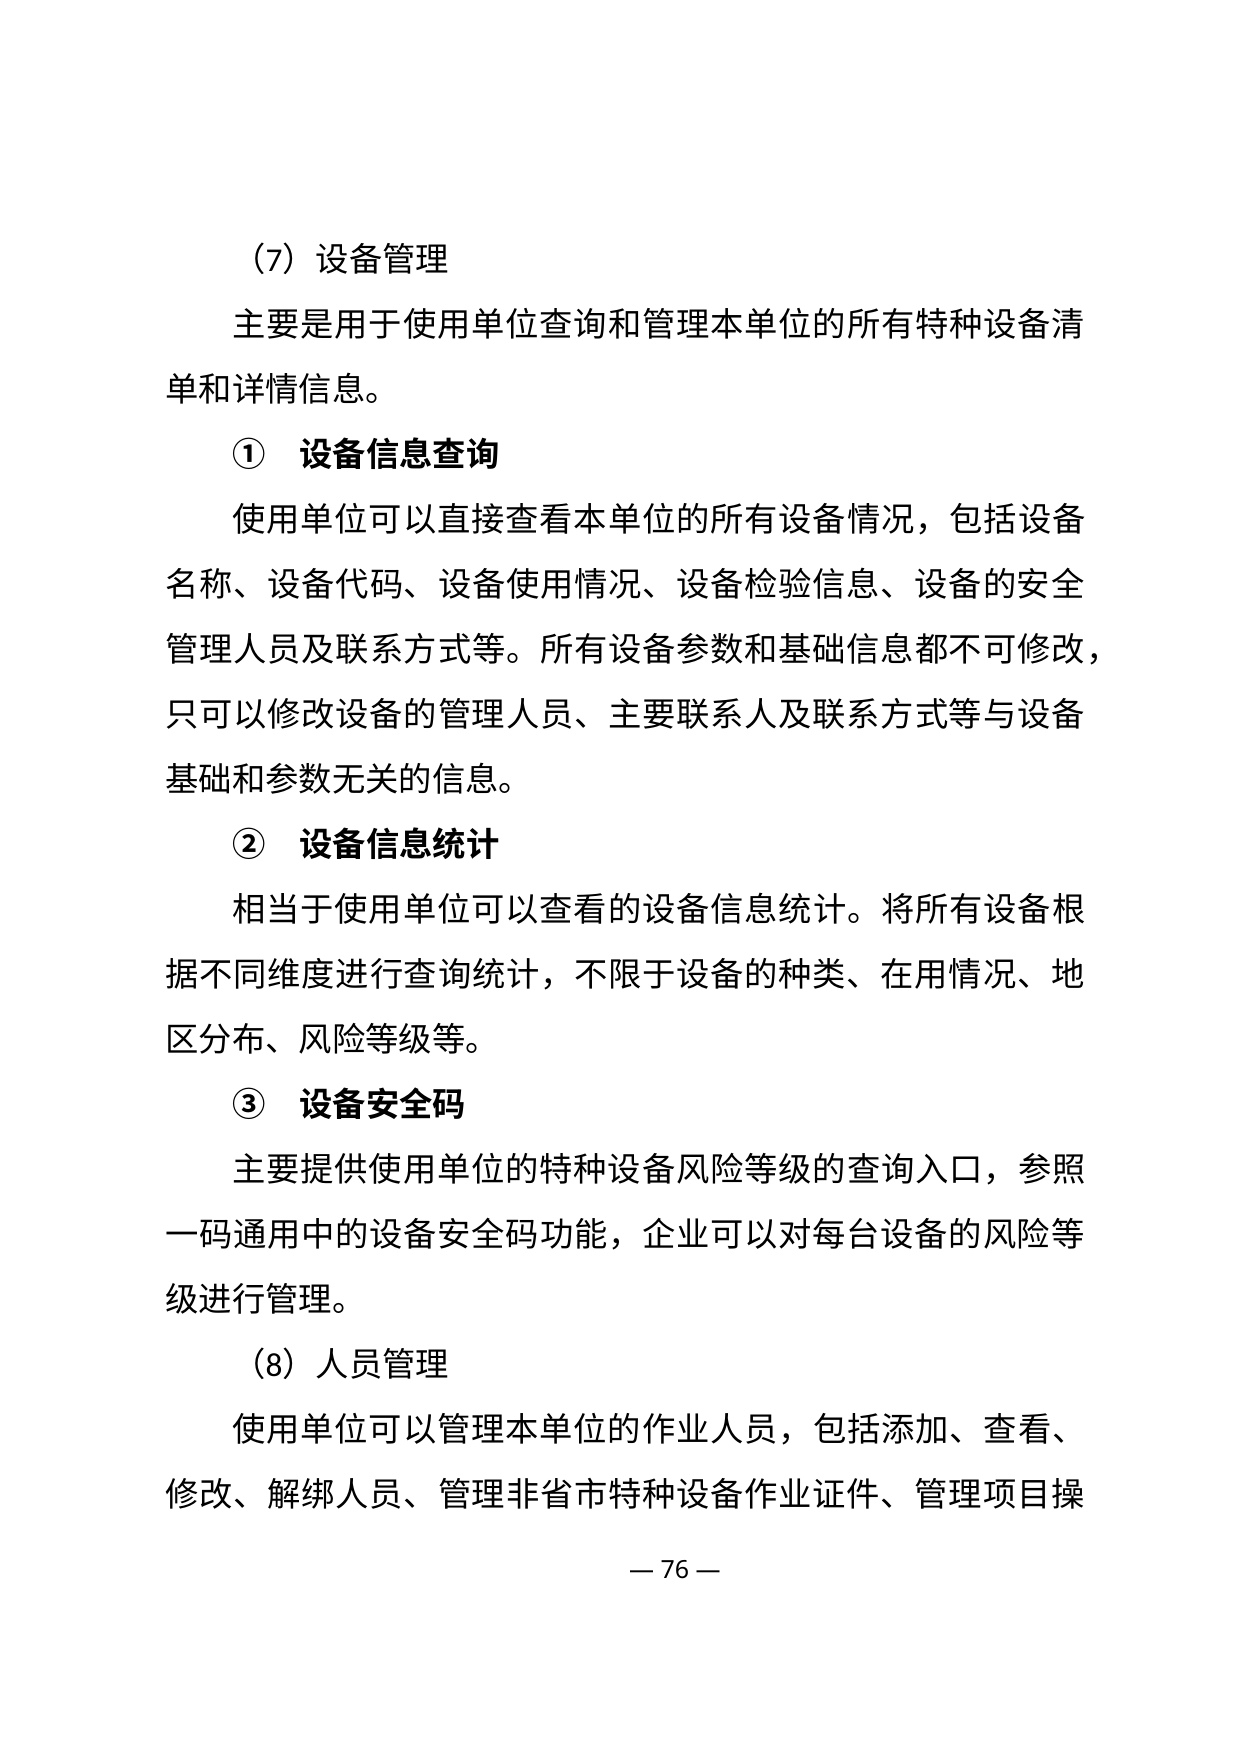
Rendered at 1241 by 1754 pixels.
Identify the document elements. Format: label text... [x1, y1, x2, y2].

subtitle 设备管理 [165, 224, 1087, 289]
text 相当于使用单位可以查看的设备信息统计。将所有设备根据不同维度进行查询统计，不限于设备的种类、在用情况、地区分布、风险等级等。 [165, 874, 1087, 1069]
subtitle 设备信息查询 [165, 419, 1087, 484]
subtitle 人员管理 [165, 1329, 1087, 1394]
text 使用单位可以直接查看本单位的所有设备情况，包括设备名称、设备代码、设备使用情况、设备检验信息、设备的安全管理人员及联系方式等。所有设备参数和基础信息都不可修改，只可以修改设备的管理人员、主要联系人及联系方式等与设备基础和参数无关的信息。 [165, 484, 1087, 809]
text 主要是用于使用单位查询和管理本单位的所有特种设备清单和详情信息。 [165, 289, 1087, 419]
subtitle 设备信息统计 [165, 809, 1087, 874]
subtitle 设备安全码 [165, 1069, 1087, 1134]
text 主要提供使用单位的特种设备风险等级的查询入口，参照一码通用中的设备安全码功能，企业可以对每台设备的风险等级进行管理。 [165, 1134, 1087, 1329]
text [165, 1394, 1087, 1524]
